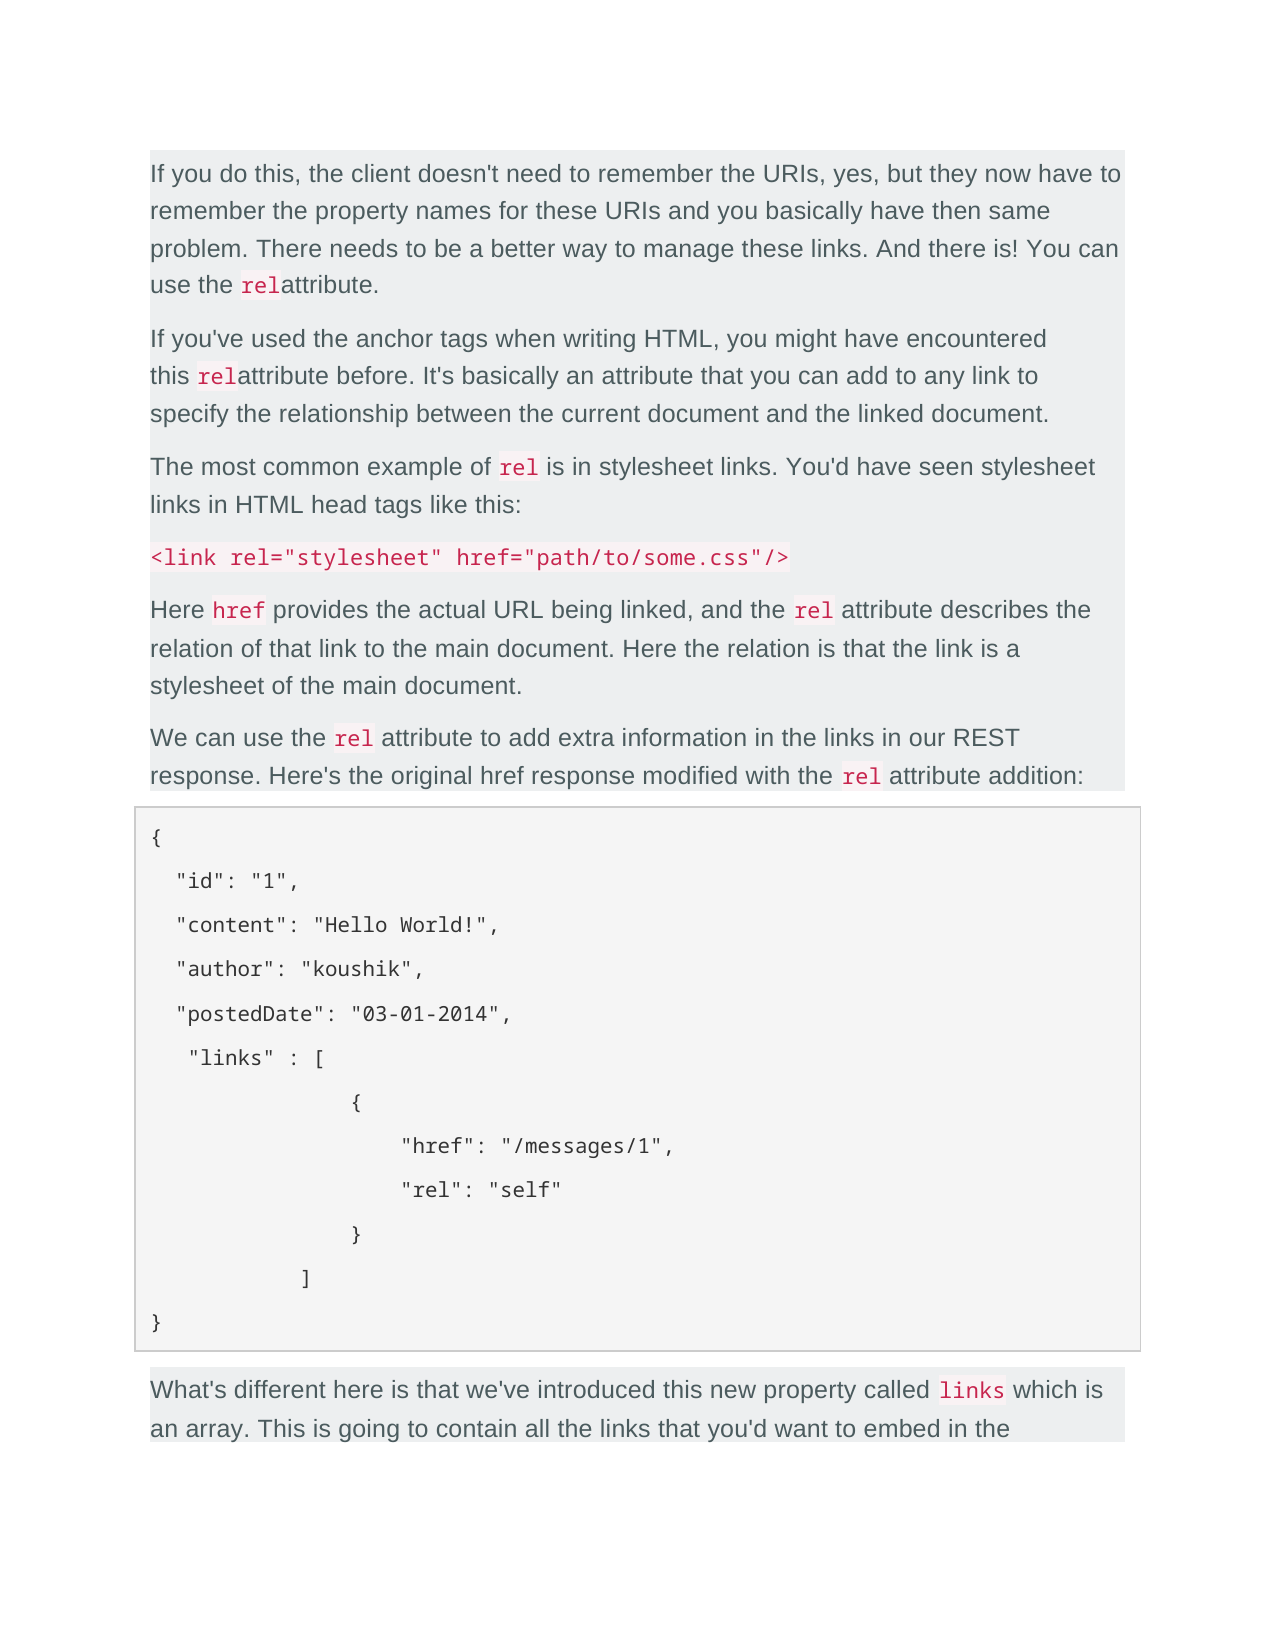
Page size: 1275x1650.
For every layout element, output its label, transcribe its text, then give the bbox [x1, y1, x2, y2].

text } [136, 1203, 1140, 1247]
text "href": "/messages/1", [136, 1115, 1140, 1159]
text ] [136, 1247, 1140, 1291]
text "id": "1", [136, 850, 1140, 894]
text The most common example of rel is in stylesheet links. You'd have seen stylesheet links in HTML head tags like this: [150, 444, 1125, 519]
text We can use the rel attribute to add extra information in the links in our REST response. Here's the original href response modified with the rel attribute addition: [150, 716, 1125, 791]
text <link rel="stylesheet" href="path/to/some.css"/> [150, 534, 1125, 572]
text Here href provides the actual URL being linked, and the rel attribute describes the relation of that link to the main document. Here the relation is that the link is a stylesheet of the main document. [150, 587, 1125, 700]
text "postedDate": "03-01-2014", [136, 982, 1140, 1027]
text } [136, 1291, 1140, 1350]
text { [136, 808, 1140, 850]
text "links" : [ [136, 1027, 1140, 1071]
text If you do this, the client doesn't need to remember the URIs, yes, but they now have to remember the property names for these URIs and you basically have then same problem. There needs to be a better way to manage these links. And there is! You can use the relattribute. [150, 150, 1125, 300]
text "author": "koushik", [136, 938, 1140, 982]
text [150, 1367, 1125, 1442]
text "rel": "self" [136, 1159, 1140, 1203]
text { [136, 1071, 1140, 1115]
text "content": "Hello World!", [136, 894, 1140, 938]
text If you've used the anchor tags when writing HTML, you might have encountered this relattribute before. It's basically an attribute that you can add to any link to specify the relationship between the current document and the linked document. [150, 316, 1125, 428]
